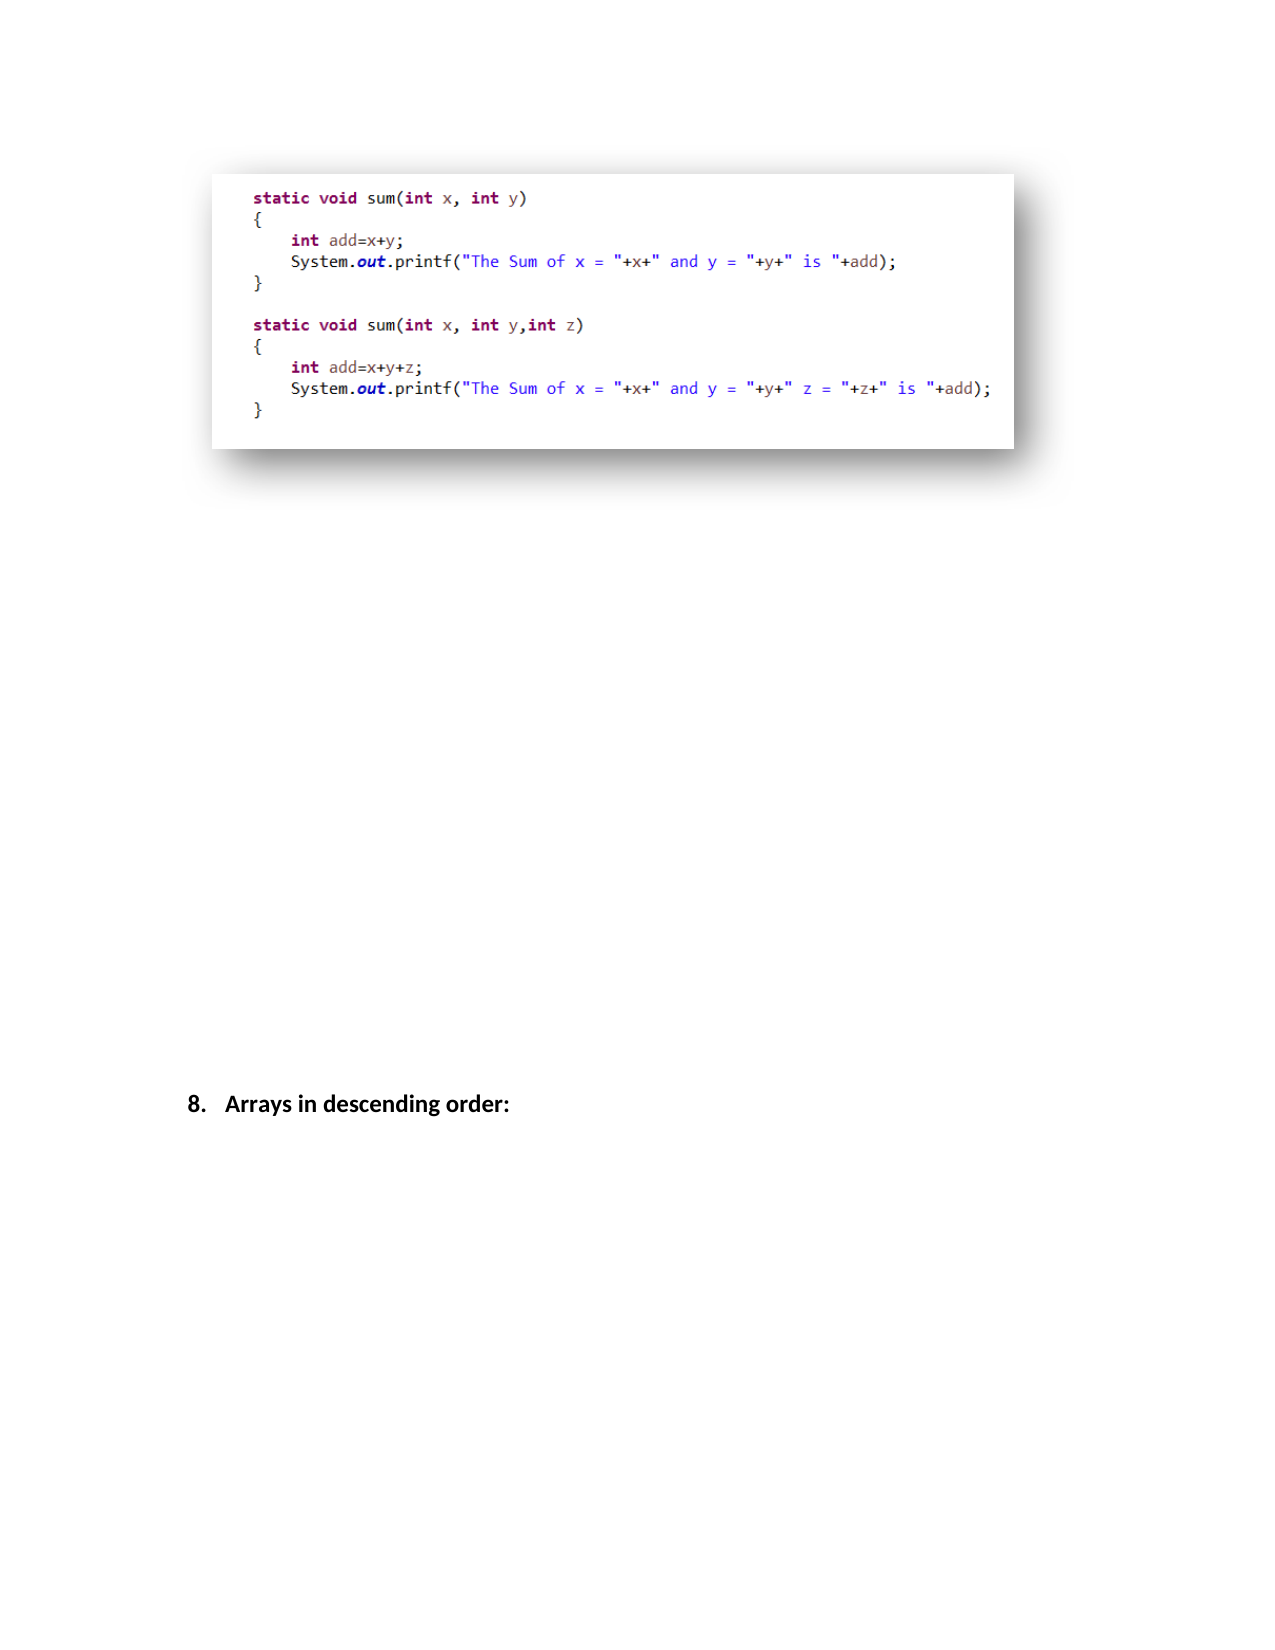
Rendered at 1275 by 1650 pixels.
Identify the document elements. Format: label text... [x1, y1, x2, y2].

list Arrays in descending order: [187, 1088, 1125, 1118]
picture [212, 174, 1014, 449]
